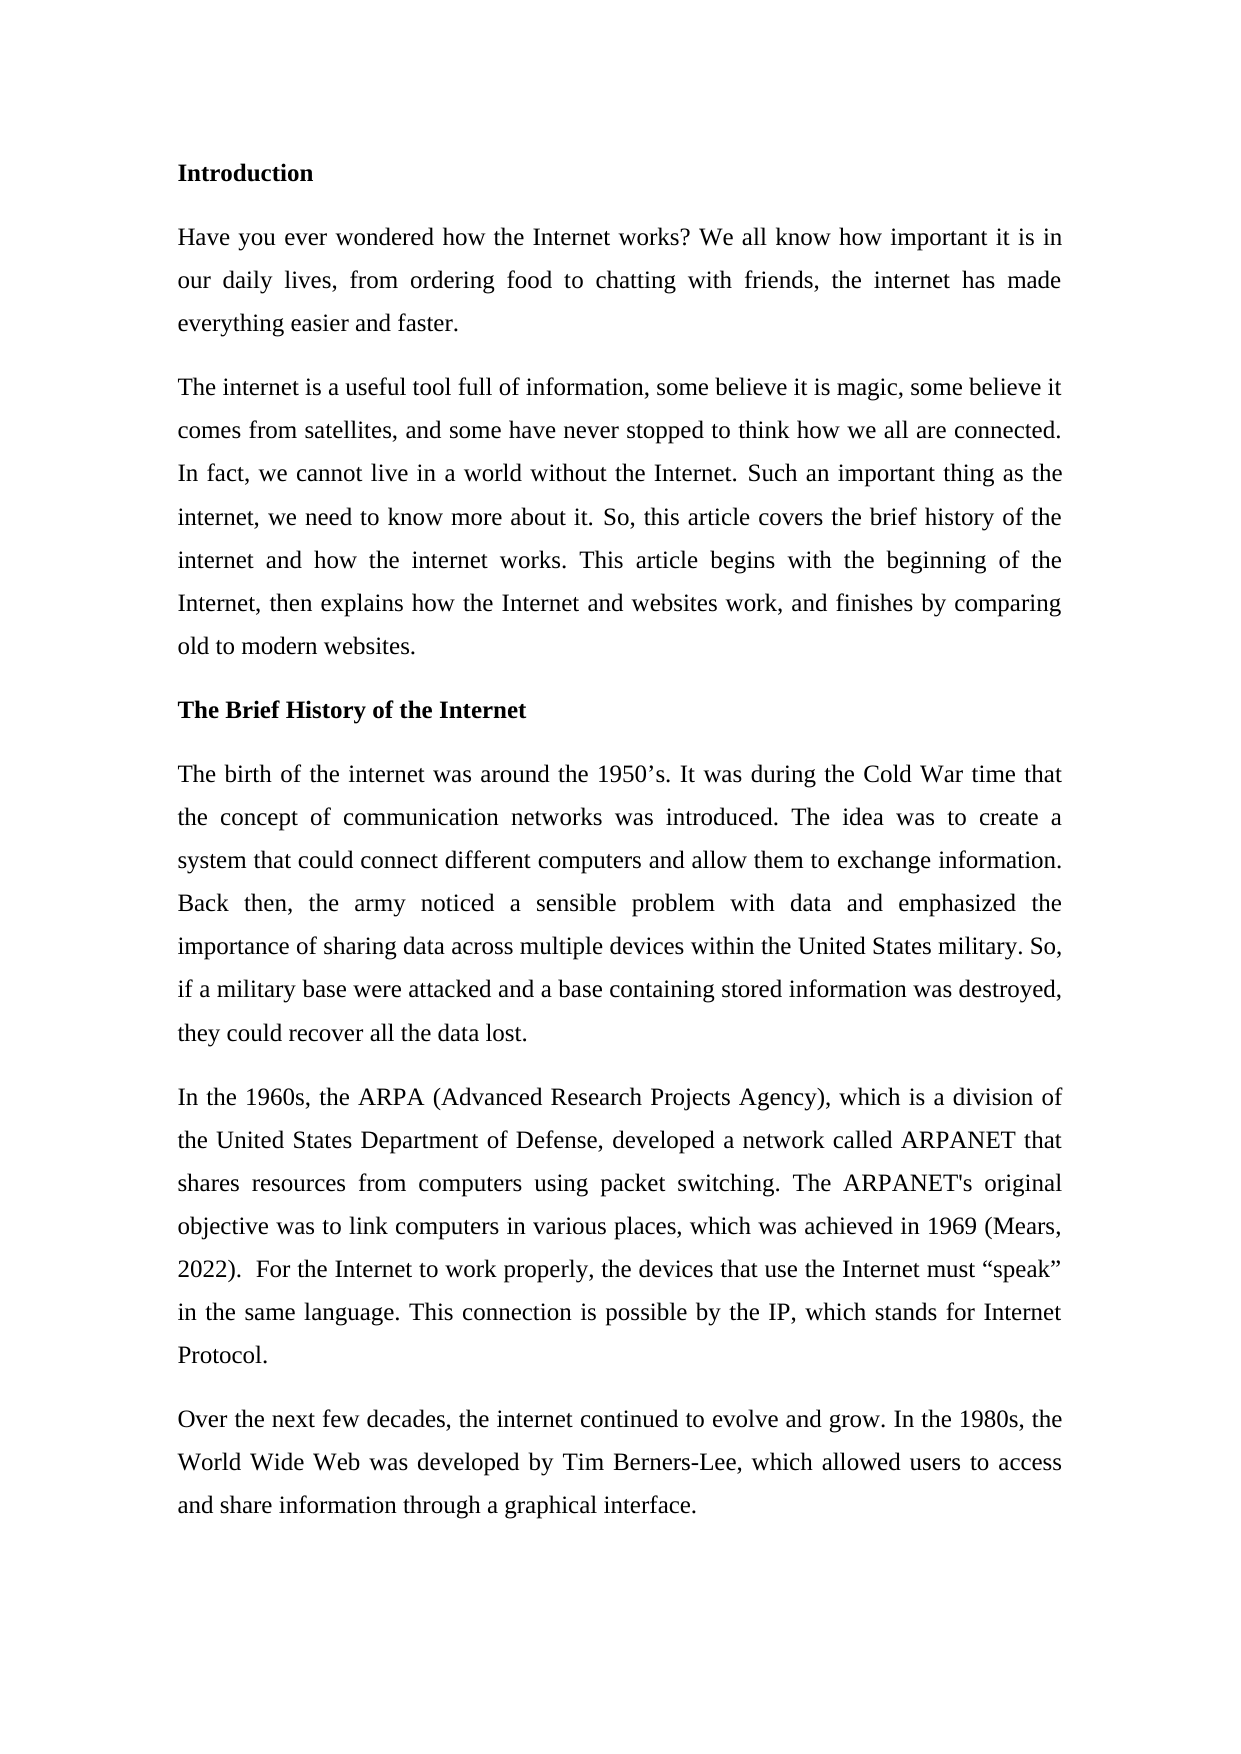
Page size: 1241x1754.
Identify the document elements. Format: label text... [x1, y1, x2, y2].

text Over the next few decades, the internet continued to evolve and grow. In the 1980s, the World Wide Web was developed by Tim Berners-Lee, which allowed users to access and share information through a graphical interface. [177, 1404, 1063, 1519]
text In the 1960s, the ARPA (Advanced Research Projects Agency), which is a division of the United States Department of Defense, developed a network called ARPANET that shares resources from computers using packet switching. The ARPANET's original objective was to link computers in various places, which was achieved in 1969 (Mears, 2022). For the Internet to work properly, the devices that use the Internet must “speak” in the same language. This connection is possible by the IP, which stands for Internet Protocol. [177, 1082, 1063, 1369]
text The birth of the internet was around the 1950’s. It was during the Cold War time that the concept of communication networks was introduced. The idea was to create a system that could connect different computers and allow them to exchange information. Back then, the army noticed a sensible problem with data and emphasized the importance of sharing data across multiple devices within the United States military. So, if a military base were attacked and a base containing stored information was destroyed, they could recover all the data lost. [177, 759, 1063, 1046]
text The Brief History of the Internet [177, 695, 1063, 724]
text Have you ever wondered how the Internet works? We all know how important it is in our daily lives, from ordering food to chatting with friends, the internet has made everything easier and faster. [177, 222, 1063, 337]
text Introduction [177, 158, 1063, 187]
text The internet is a useful tool full of information, some believe it is magic, some believe it comes from satellites, and some have never stopped to think how we all are connected. In fact, we cannot live in a world without the Internet. Such an important thing as the internet, we need to know more about it. So, this article covers the brief history of the internet and how the internet works. This article begins with the beginning of the Internet, then explains how the Internet and websites work, and finishes by comparing old to modern websites. [177, 372, 1063, 660]
